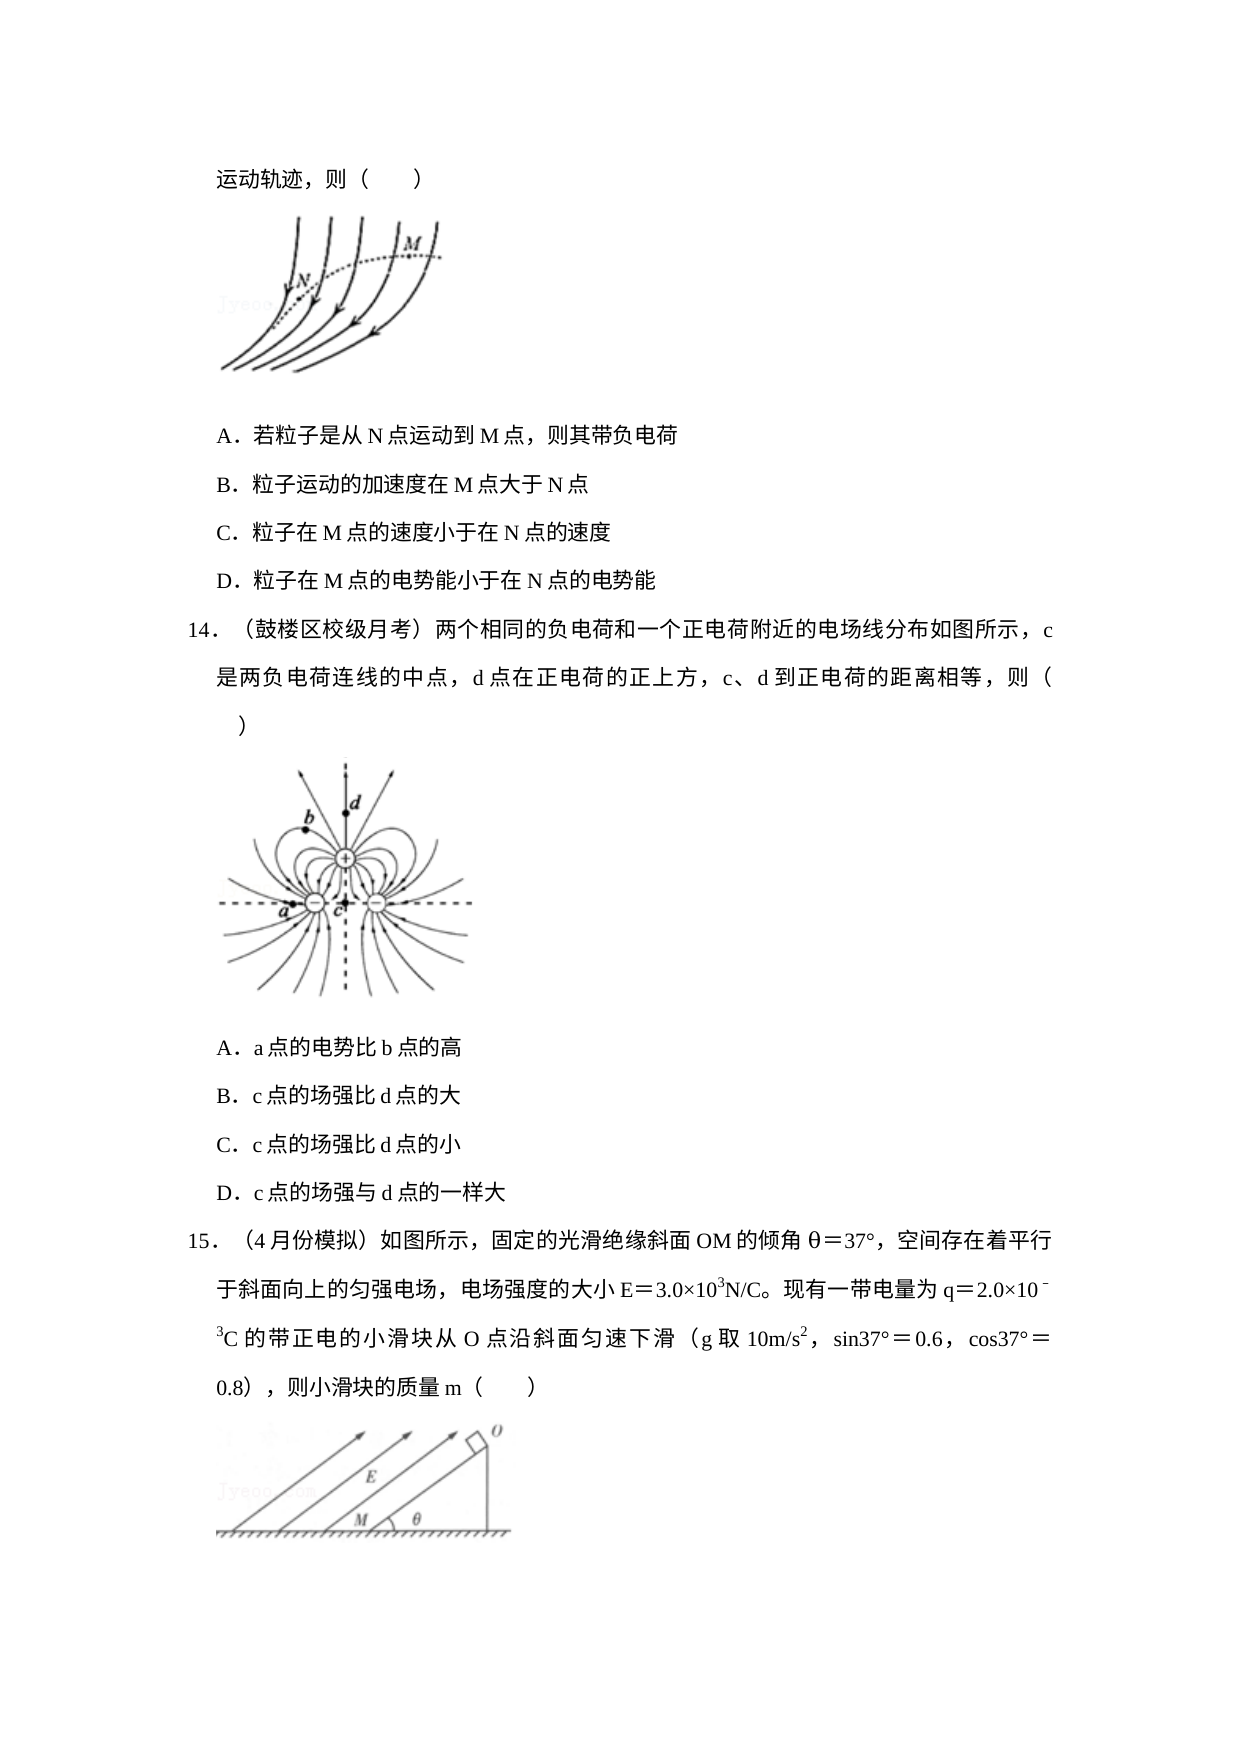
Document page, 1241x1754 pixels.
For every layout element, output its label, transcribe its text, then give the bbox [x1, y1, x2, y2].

text A．a点的电势比b点的高 [187, 1030, 1053, 1062]
text 15．（4月份模拟）如图所示，固定的光滑绝缘斜面OM的倾角θ＝37°，空间存在着平行于斜面向上的匀强电场，电场强度的大小E＝3.0×103N/C。现有一带电量为q＝2.0×10﹣3C的带正电的小滑块从O点沿斜面匀速下滑（g取10m/s2，sin37°＝0.6，cos37°＝0.8），则小滑块的质量m（ ） [187, 1223, 1053, 1402]
text D．c点的场强与d点的一样大 [187, 1175, 1053, 1207]
text C．c点的场强比d点的小 [187, 1126, 1053, 1159]
picture [216, 757, 473, 998]
text B．粒子运动的加速度在M点大于N点 [187, 466, 1053, 499]
text C．粒子在M点的速度小于在N点的速度 [187, 514, 1053, 547]
text B．c点的场强比d点的大 [187, 1078, 1053, 1111]
text 14．（鼓楼区校级月考）两个相同的负电荷和一个正电荷附近的电场线分布如图所示，c是两负电荷连线的中点，d点在正电荷的正上方，c、d到正电荷的距离相等，则（ ） [187, 611, 1053, 741]
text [187, 162, 1053, 194]
picture [216, 210, 448, 378]
picture [216, 1417, 516, 1543]
text A．若粒子是从N点运动到M点，则其带负电荷 [187, 418, 1053, 450]
text D．粒子在M点的电势能小于在N点的电势能 [187, 563, 1053, 595]
